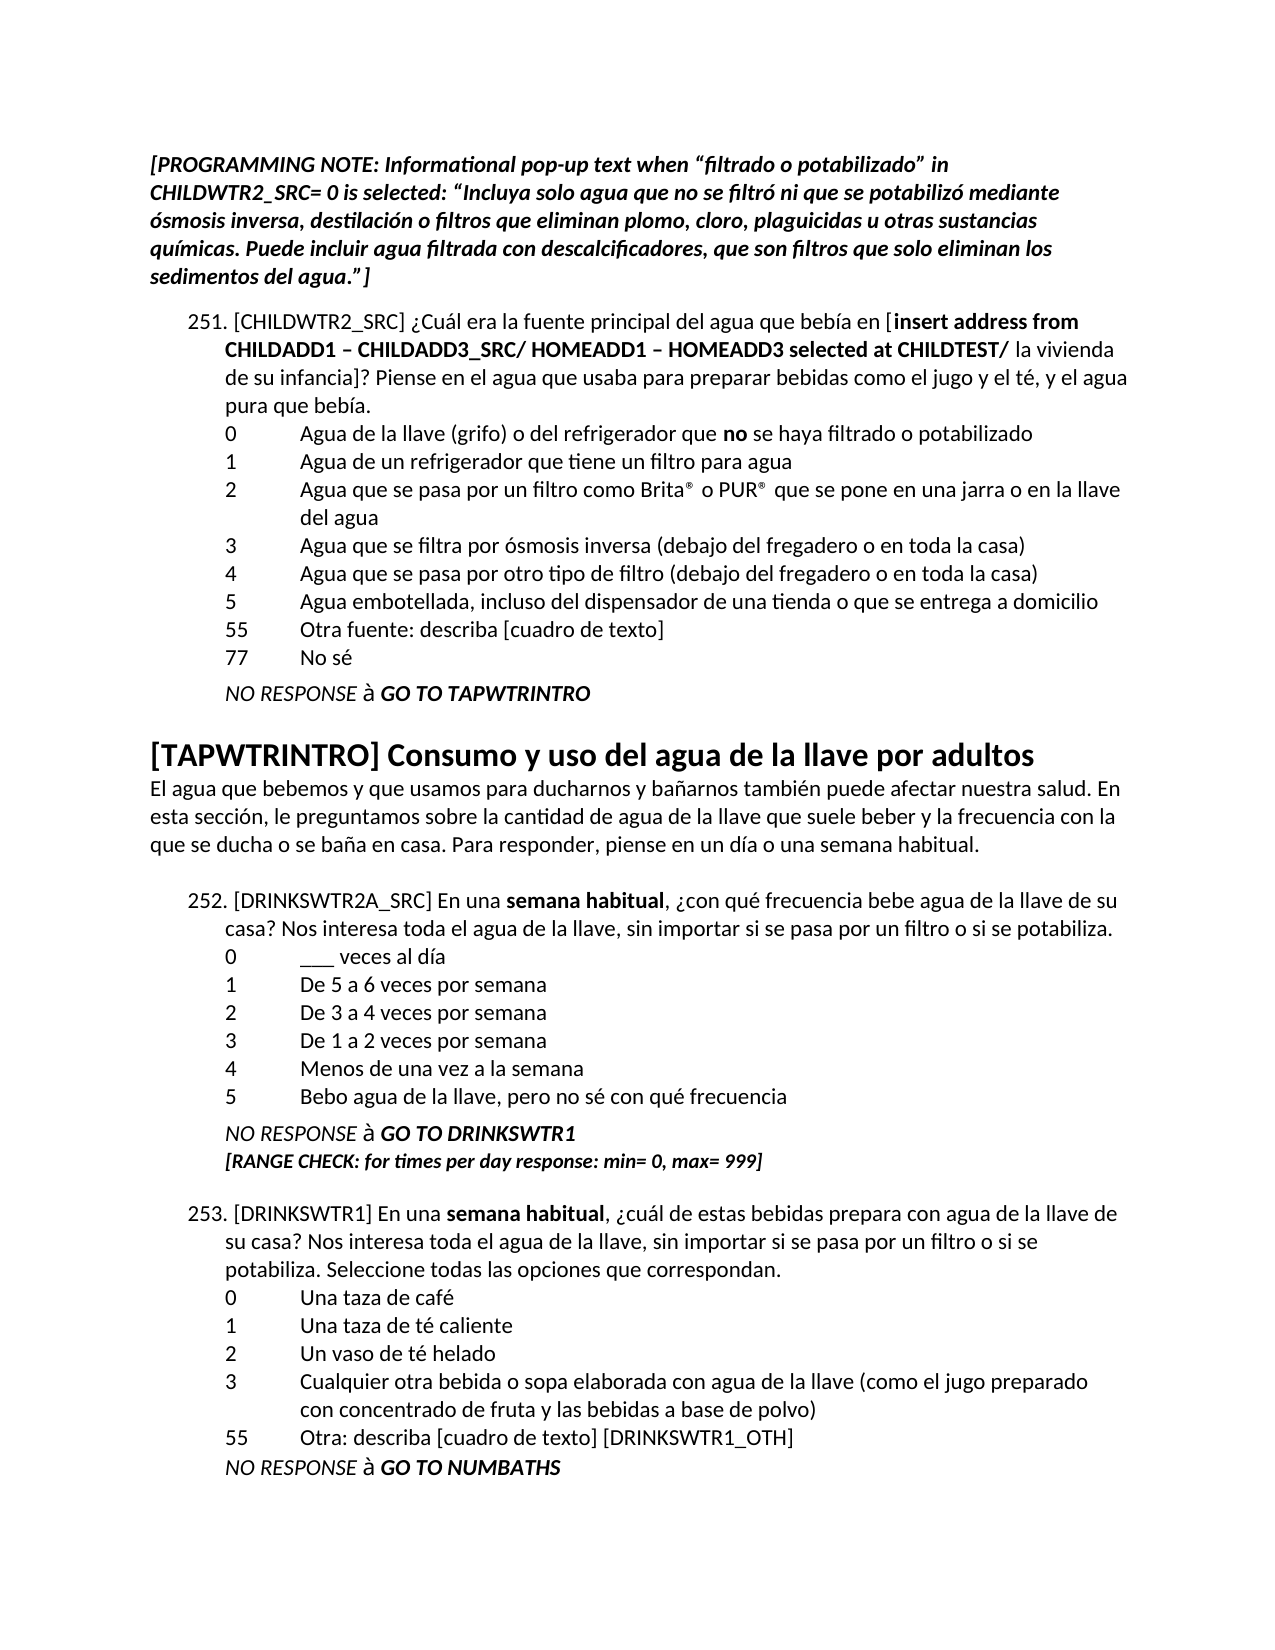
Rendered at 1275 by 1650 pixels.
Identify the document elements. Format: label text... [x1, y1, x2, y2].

list 0 ___ veces al día [225, 942, 1125, 970]
list 4 Menos de una vez a la semana [225, 1054, 1125, 1082]
text NO RESPONSE à GO TO TAPWTRINTRO [150, 677, 1125, 708]
list 3 Agua que se filtra por ósmosis inversa (debajo del fregadero o en toda la casa) [225, 531, 1125, 559]
list 1 De 5 a 6 veces por semana [225, 970, 1125, 998]
list [DRINKSWTR1] En una semana habitual, ¿cuál de estas bebidas prepara con agua de la llave de su casa? Nos interesa toda el agua de la llave, sin importar si se pasa por un filtro o si se potabiliza. Seleccione todas las opciones que correspondan. [187, 1199, 1125, 1283]
list 4 Agua que se pasa por otro tipo de filtro (debajo del fregadero o en toda la casa) [225, 559, 1125, 587]
list 5 Bebo agua de la llave, pero no sé con qué frecuencia [225, 1082, 1125, 1111]
list 0 Una taza de café [225, 1283, 1125, 1311]
list 5 Agua embotellada, incluso del dispensador de una tienda o que se entrega a domicilio [225, 587, 1125, 615]
list 77 No sé [225, 643, 1125, 671]
text [PROGRAMMING NOTE: Informational pop-up text when “filtrado o potabilizado” in CHILDWTR2_SRC= 0 is selected: “Incluya solo agua que no se filtró ni que se potabilizó mediante ósmosis inversa, destilación o filtros que eliminan plomo, cloro, plaguicidas u otras sustancias químicas. Puede incluir agua filtrada con descalcificadores, que son filtros que solo eliminan los sedimentos del agua.”] [150, 150, 1125, 290]
subtitle [TAPWTRINTRO] Consumo y uso del agua de la llave por adultos [150, 733, 1125, 774]
list 0 Agua de la llave (grifo) o del refrigerador que no se haya filtrado o potabilizado [225, 419, 1125, 447]
list 1 Agua de un refrigerador que tiene un filtro para agua [225, 447, 1125, 475]
list 2 Un vaso de té helado [225, 1339, 1125, 1367]
list 55 Otra fuente: describa [cuadro de texto] [225, 615, 1125, 643]
list [CHILDWTR2_SRC] ¿Cuál era la fuente principal del agua que bebía en [insert address from CHILDADD1 – CHILDADD3_SRC/ HOMEADD1 – HOMEADD3 selected at CHILDTEST/ la vivienda de su infancia]? Piense en el agua que usaba para preparar bebidas como el jugo y el té, y el agua pura que bebía. [187, 307, 1134, 419]
text NO RESPONSE à GO TO DRINKSWTR1 [150, 1117, 1125, 1148]
list 1 Una taza de té caliente [225, 1311, 1125, 1339]
text El agua que bebemos y que usamos para ducharnos y bañarnos también puede afectar nuestra salud. En esta sección, le preguntamos sobre la cantidad de agua de la llave que suele beber y la frecuencia con la que se ducha o se baña en casa. Para responder, piense en un día o una semana habitual. [150, 774, 1125, 858]
list 2 De 3 a 4 veces por semana [225, 998, 1125, 1026]
list 3 Cualquier otra bebida o sopa elaborada con agua de la llave (como el jugo preparado con concentrado de fruta y las bebidas a base de polvo) [225, 1367, 1125, 1423]
list [DRINKSWTR2A_SRC] En una semana habitual, ¿con qué frecuencia bebe agua de la llave de su casa? Nos interesa toda el agua de la llave, sin importar si se pasa por un filtro o si se potabiliza. [187, 886, 1125, 942]
list 3 De 1 a 2 veces por semana [225, 1026, 1125, 1054]
text NO RESPONSE à GO TO NUMBATHS [150, 1451, 1125, 1482]
list 2 Agua que se pasa por un filtro como Brita® o PUR® que se pone en una jarra o en la llave del agua [225, 475, 1125, 531]
list [RANGE CHECK: for times per day response: min= 0, max= 999] [187, 1148, 1125, 1173]
list 55 Otra: describa [cuadro de texto] [DRINKSWTR1_OTH] [225, 1423, 1125, 1451]
